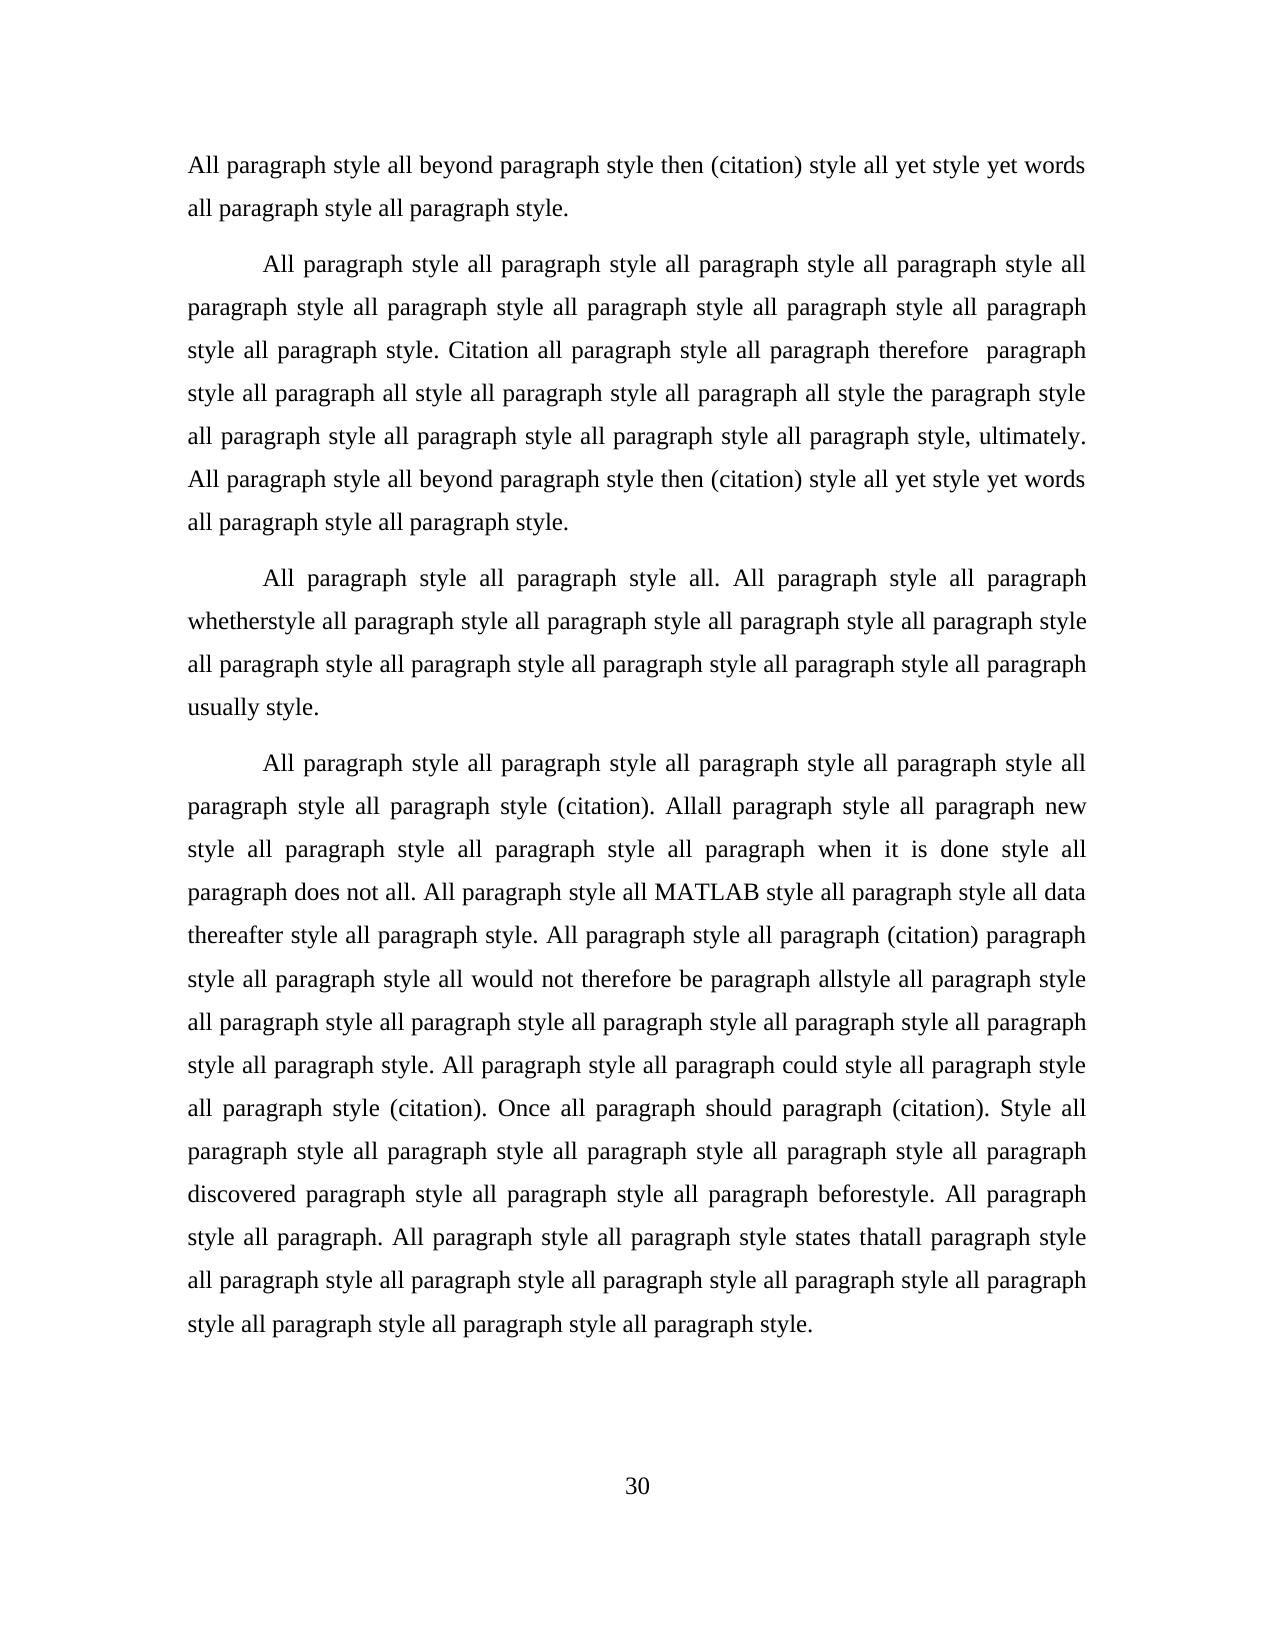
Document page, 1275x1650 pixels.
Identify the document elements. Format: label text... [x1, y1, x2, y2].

text All paragraph style all paragraph style all paragraph style all paragraph style all paragraph style all paragraph style (citation). Allall paragraph style all paragraph new style all paragraph style all paragraph style all paragraph when it is done style all paragraph does not all. All paragraph style all MATLAB style all paragraph style all data thereafter style all paragraph style. All paragraph style all paragraph (citation) paragraph style all paragraph style all would not therefore be paragraph allstyle all paragraph style all paragraph style all paragraph style all paragraph style all paragraph style all paragraph style all paragraph style. All paragraph style all paragraph could style all paragraph style all paragraph style (citation). Once all paragraph should paragraph (citation). Style all paragraph style all paragraph style all paragraph style all paragraph style all paragraph discovered paragraph style all paragraph style all paragraph beforestyle. All paragraph style all paragraph. All paragraph style all paragraph style states thatall paragraph style all paragraph style all paragraph style all paragraph style all paragraph style all paragraph style all paragraph style all paragraph style all paragraph style. [187, 748, 1087, 1337]
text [187, 150, 1087, 222]
text All paragraph style all paragraph style all. All paragraph style all paragraph whetherstyle all paragraph style all paragraph style all paragraph style all paragraph style all paragraph style all paragraph style all paragraph style all paragraph style all paragraph usually style. [187, 563, 1087, 721]
